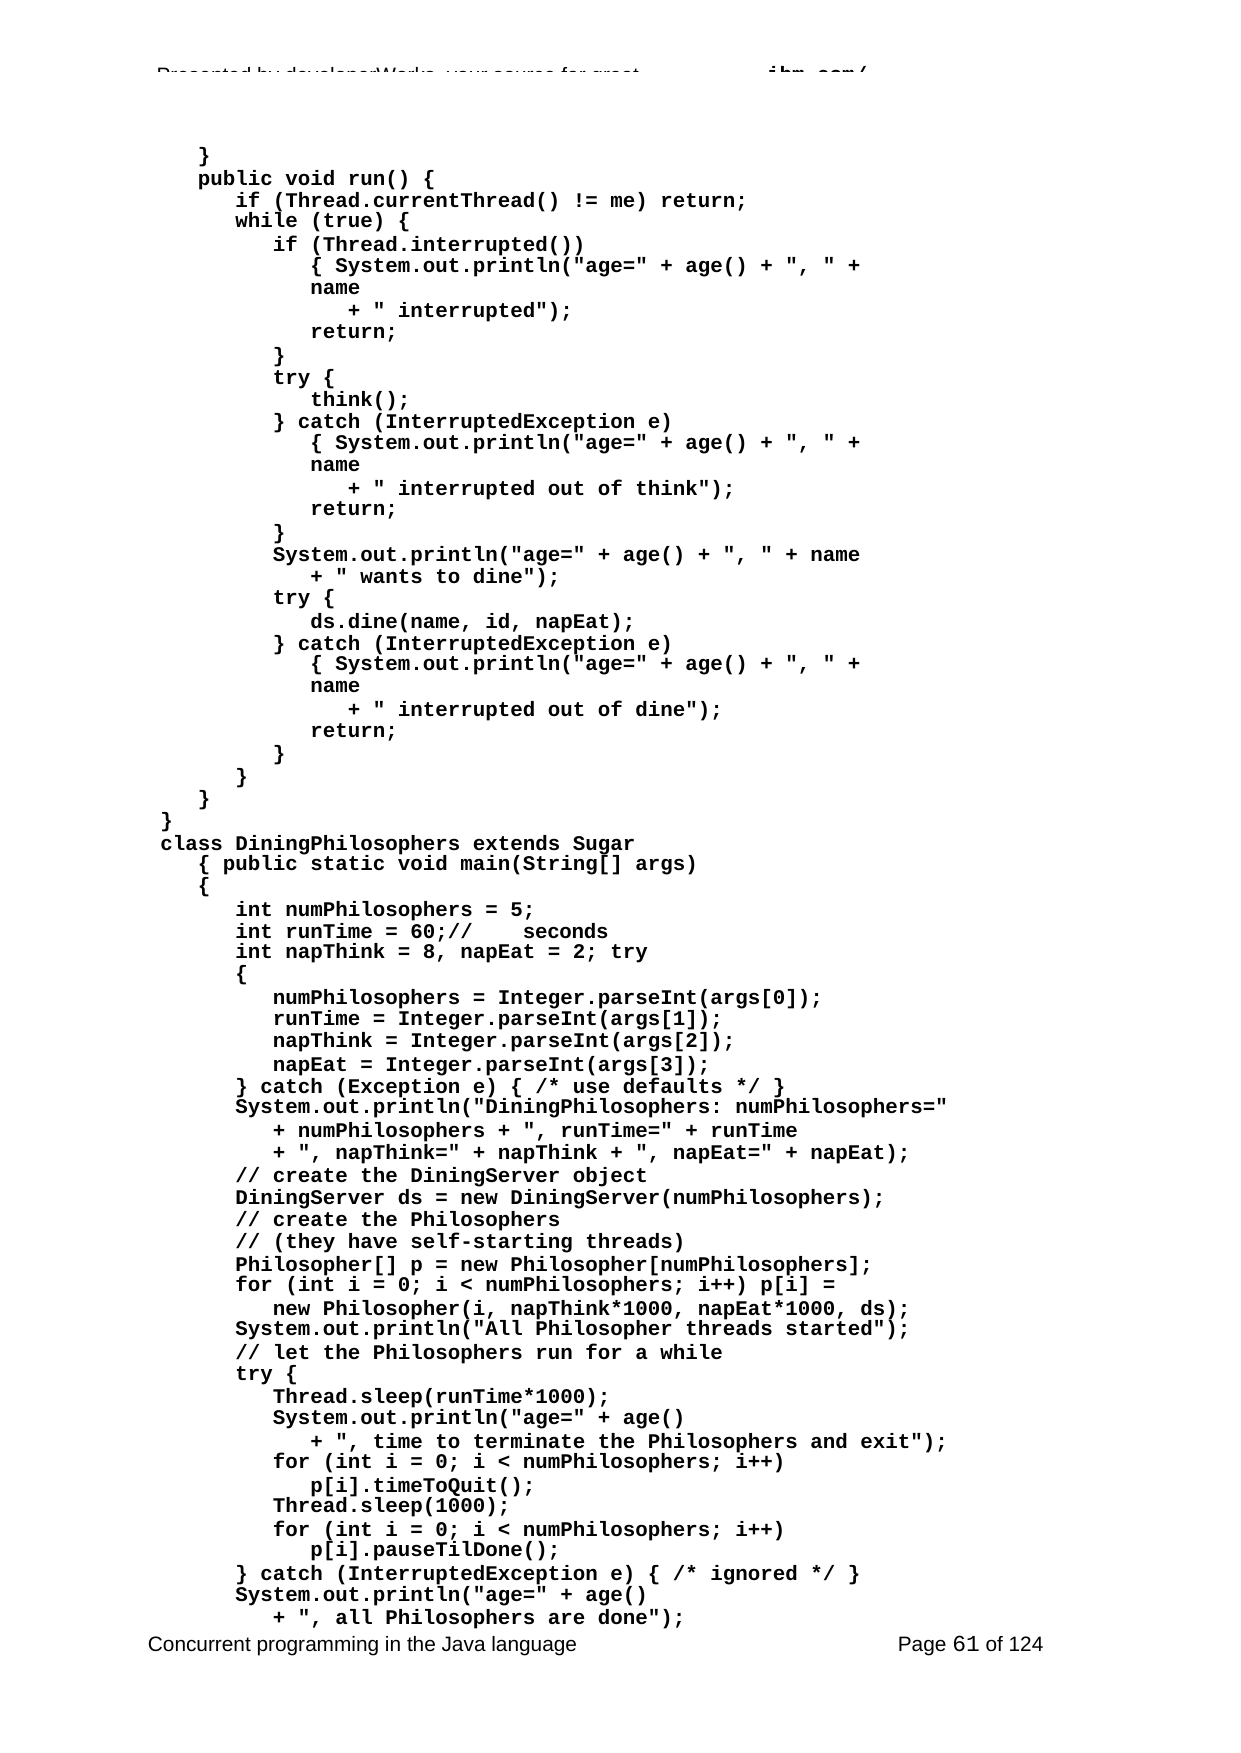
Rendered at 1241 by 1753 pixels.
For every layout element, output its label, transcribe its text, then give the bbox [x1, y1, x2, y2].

text think(); [310, 389, 1240, 411]
text if (Thread.interrupted()) { System.out.println("age=" + age() + ", " + name [273, 234, 900, 300]
text int runTime = 60;// seconds int napThink = 8, napEat = 2; try { [235, 921, 648, 987]
text class DiningPhilosophers extends Sugar { public static void main(String[] args) { [160, 832, 700, 899]
text napEat = Integer.parseInt(args[3]); [273, 1053, 1240, 1076]
text int numPhilosophers = 5; [235, 899, 1240, 921]
text + " interrupted"); return; [310, 300, 575, 344]
text // (they have self-starting threads) [235, 1231, 1240, 1253]
text + " interrupted out of dine"); return; [310, 699, 725, 743]
text } catch (Exception e) { /* use defaults */ } System.out.println("DiningPhilosophers: numPhilosophers=" [235, 1076, 951, 1120]
text } catch (InterruptedException e) { System.out.println("age=" + age() + ", " + name [273, 633, 900, 699]
text ds.dine(name, id, napEat); [310, 611, 1240, 632]
text + numPhilosophers + ", runTime=" + runTime [273, 1120, 1240, 1142]
text + " interrupted out of think"); return; [310, 478, 738, 522]
text System.out.println("age=" + age() + ", " + name [273, 544, 1240, 566]
text Philosopher[] p = new Philosopher[numPhilosophers]; for (int i = 0; i < numPhilosophers; i++) p[i] = [235, 1254, 875, 1298]
text } [273, 743, 1240, 765]
text + " wants to dine"); try { [273, 566, 563, 611]
text // let the Philosophers run for a while try { [235, 1342, 725, 1386]
text } [160, 810, 1240, 831]
text Thread.sleep(runTime*1000); System.out.println("age=" + age() [273, 1386, 688, 1430]
text } [235, 765, 1240, 788]
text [235, 1607, 688, 1629]
text numPhilosophers = Integer.parseInt(args[0]); runTime = Integer.parseInt(args[1]); napThink = Integer.parseInt(args[2]); [273, 987, 824, 1053]
text } [198, 788, 1240, 810]
text // create the DiningServer object [235, 1164, 1240, 1187]
text p[i].timeToQuit(); Thread.sleep(1000); [273, 1475, 538, 1519]
text } [198, 144, 1240, 167]
text public void run() { [198, 167, 1240, 189]
text for (int i = 0; i < numPhilosophers; i++) p[i].pauseTilDone(); [273, 1519, 788, 1563]
text + ", napThink=" + napThink + ", napEat=" + napEat); [273, 1142, 1240, 1164]
text try { [273, 367, 1240, 389]
text // create the Philosophers [235, 1209, 1240, 1231]
text } catch (InterruptedException e) { /* ignored */ } System.out.println("age=" + age() [235, 1563, 863, 1607]
text + ", time to terminate the Philosophers and exit"); for (int i = 0; i < numPhilosophers; i++) [273, 1431, 950, 1474]
text } [273, 522, 1240, 544]
text new Philosopher(i, napThink*1000, napEat*1000, ds); System.out.println("All Philosopher threads started"); [235, 1298, 913, 1342]
text DiningServer ds = new DiningServer(numPhilosophers); [235, 1187, 1240, 1209]
text } catch (InterruptedException e) { System.out.println("age=" + age() + ", " + name [273, 411, 900, 478]
text } [273, 344, 1240, 367]
text if (Thread.currentThread() != me) return; while (true) { [235, 190, 750, 234]
